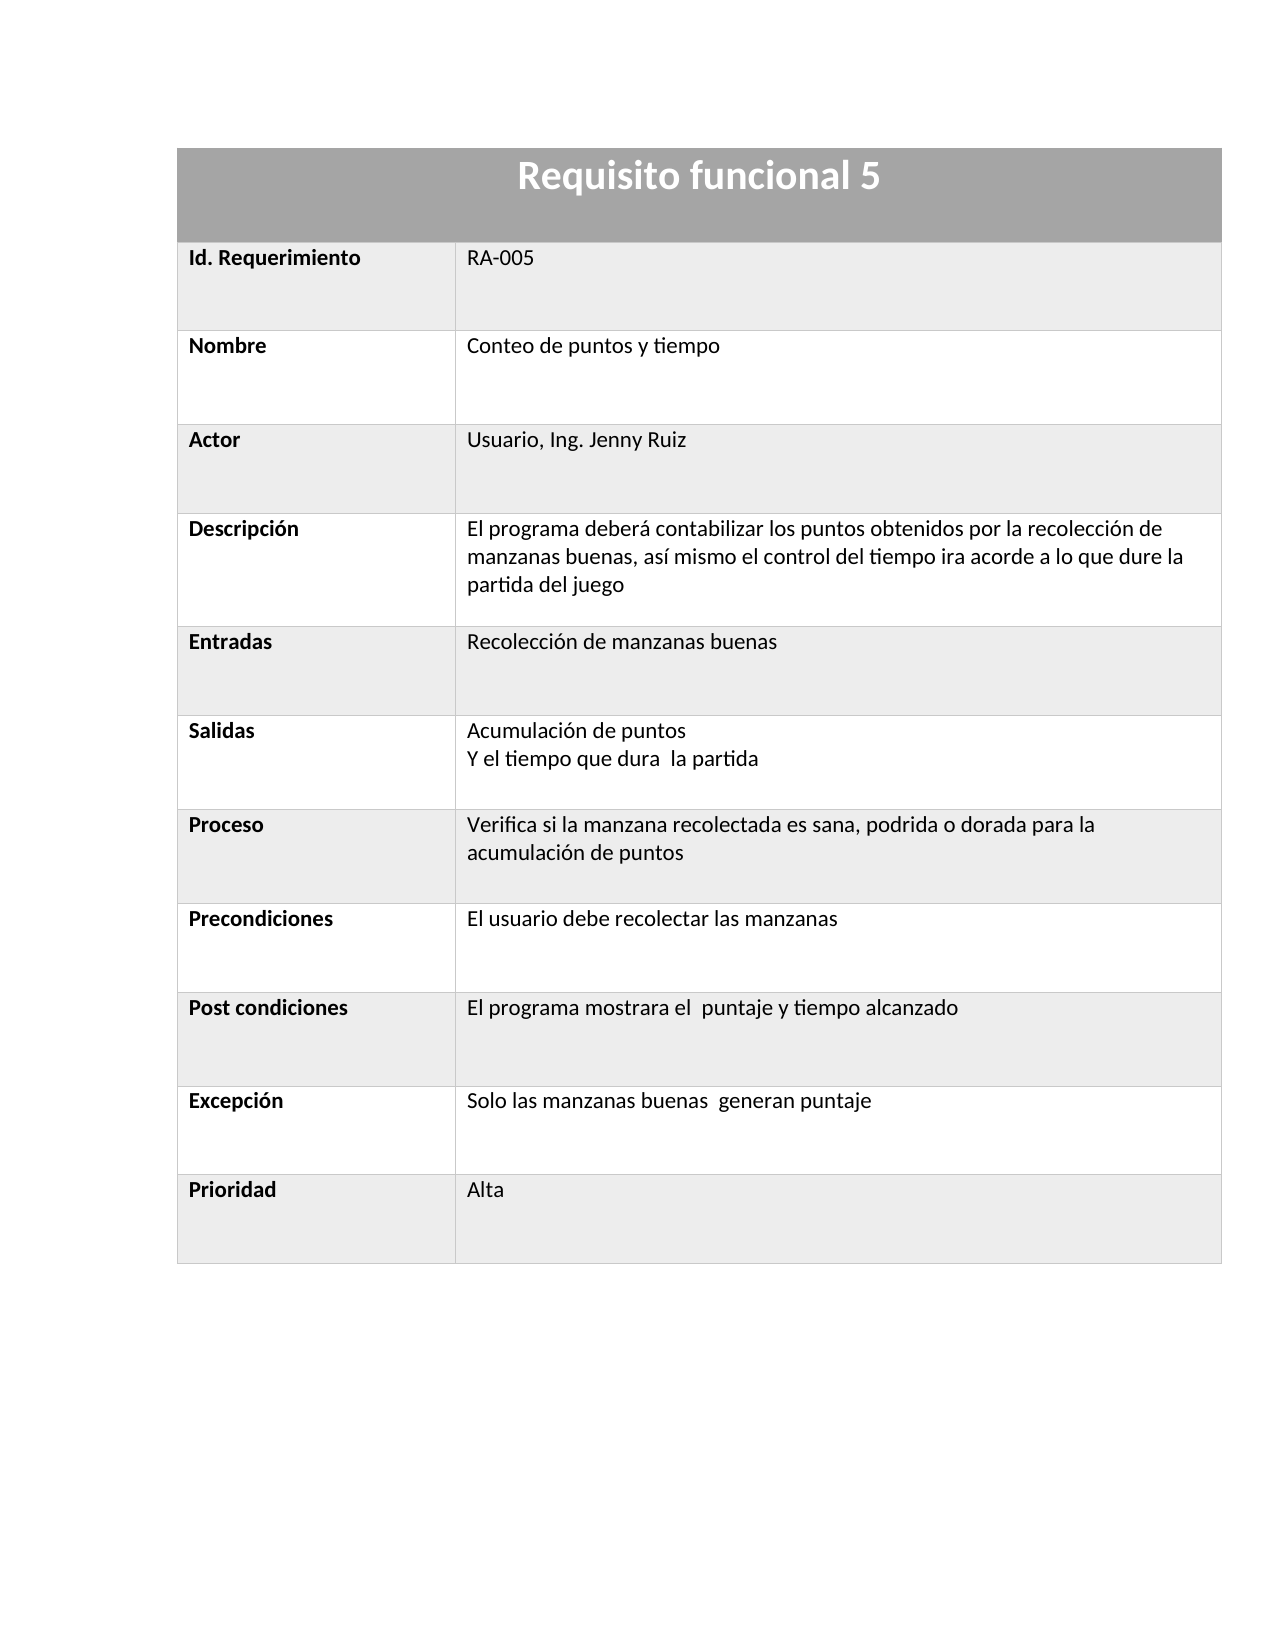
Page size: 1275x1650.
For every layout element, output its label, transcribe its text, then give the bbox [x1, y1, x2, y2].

table_cell Alta [456, 1175, 1221, 1263]
table_cell Proceso [178, 810, 455, 903]
table_cell Precondiciones [178, 904, 455, 992]
table_cell Usuario, Ing. Jenny Ruiz [456, 425, 1221, 513]
table_cell Conteo de puntos y tiempo [456, 331, 1221, 424]
table_cell Verifica si la manzana recolectada es sana, podrida o dorada para la acumulación de puntos [456, 810, 1221, 903]
table_cell RA-005 [456, 243, 1221, 330]
table_cell El programa mostrara el puntaje y tiempo alcanzado [456, 993, 1221, 1086]
table_cell Prioridad [178, 1175, 455, 1263]
table_cell El programa deberá contabilizar los puntos obtenidos por la recolección de manzanas buenas, así mismo el control del tiempo ira acorde a lo que dure la partida del juego [456, 514, 1221, 626]
table_cell Salidas [178, 716, 455, 809]
table_cell Solo las manzanas buenas generan puntaje [456, 1087, 1221, 1174]
table_cell Post condiciones [178, 993, 455, 1086]
table_cell Excepción [178, 1087, 455, 1174]
table_cell Nombre [178, 331, 455, 424]
table_cell Actor [178, 425, 455, 513]
table_cell Acumulación de puntos Y el tiempo que dura la partida [456, 716, 1221, 809]
table_cell Id. Requerimiento [178, 243, 455, 330]
table_cell Entradas [178, 627, 455, 715]
table_cell Recolección de manzanas buenas [456, 627, 1221, 715]
table_cell El usuario debe recolectar las manzanas [456, 904, 1221, 992]
table_cell Descripción [178, 514, 455, 626]
table_header Requisito funcional 5 [178, 149, 1221, 242]
